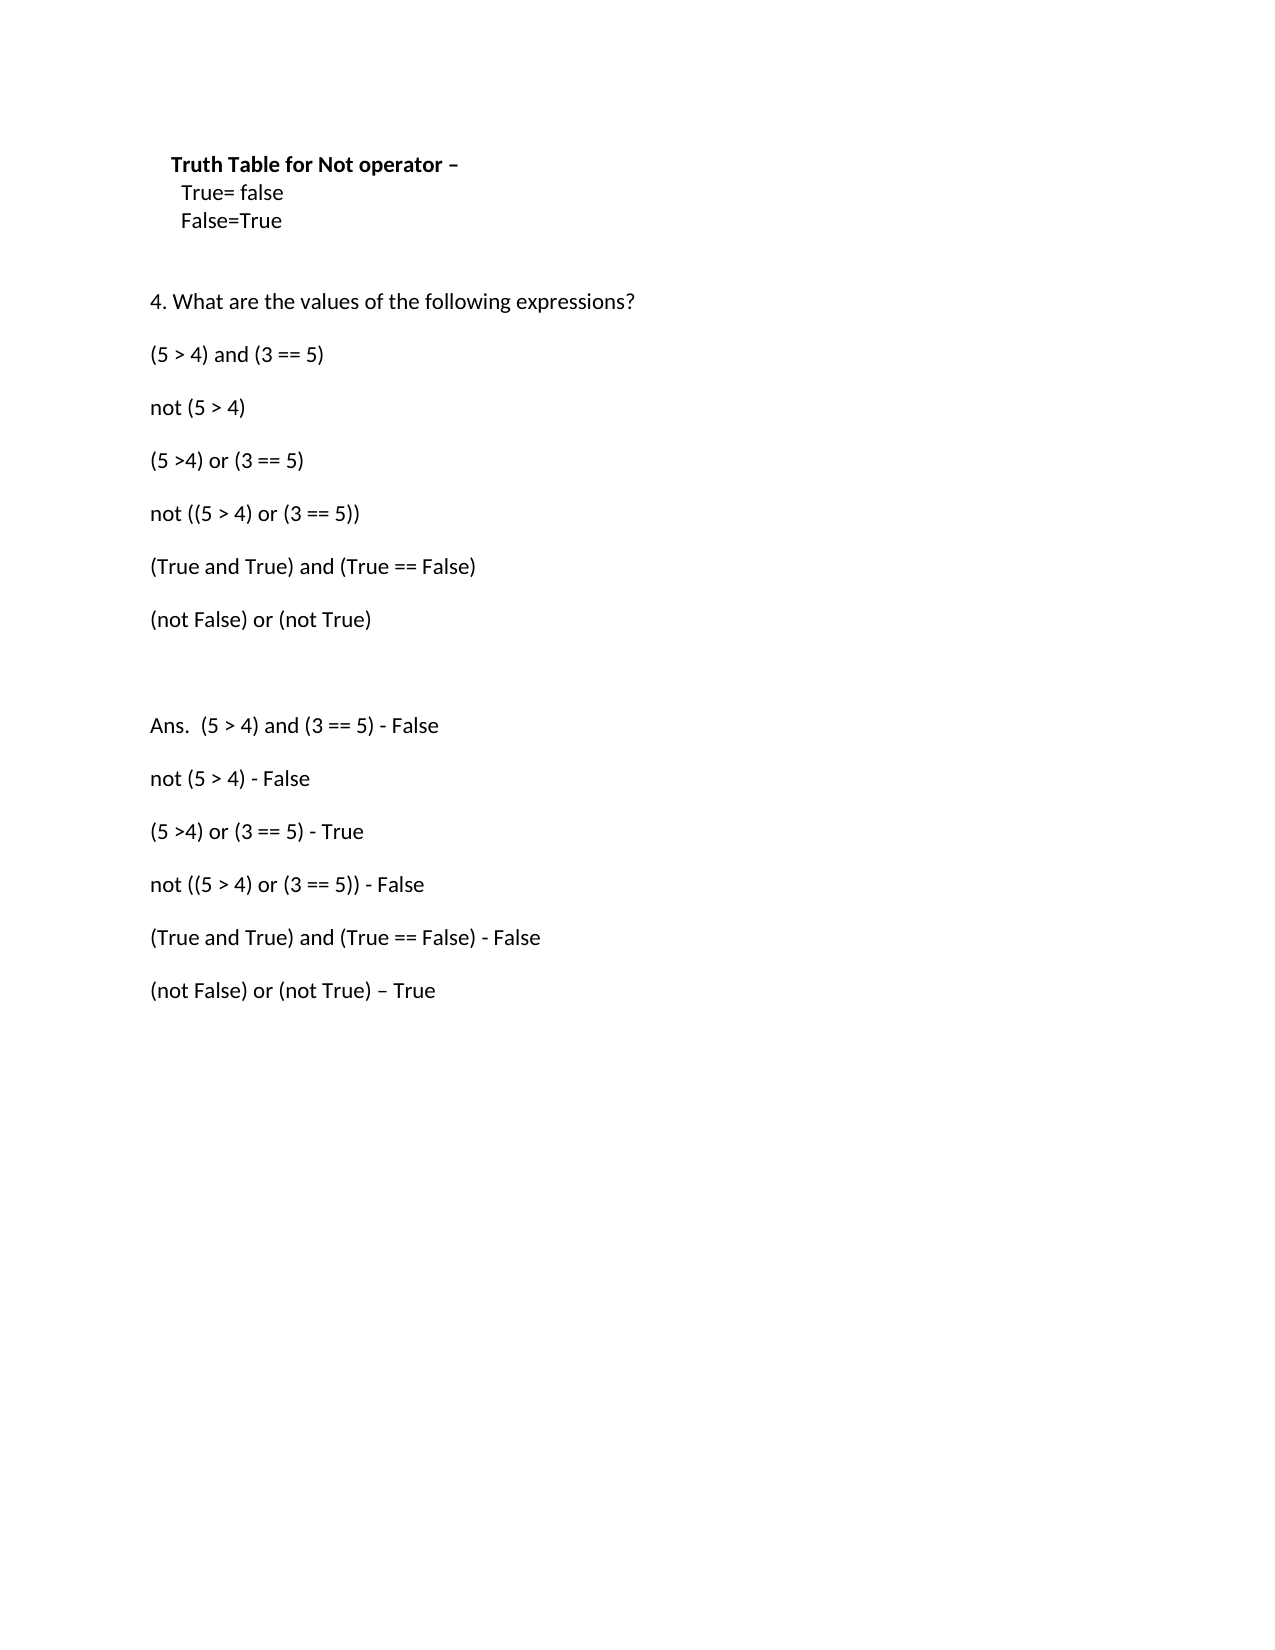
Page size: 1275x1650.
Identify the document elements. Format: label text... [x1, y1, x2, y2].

text True= false [150, 178, 1125, 206]
text 4. What are the values of the following expressions? [150, 287, 1125, 315]
text (5 >4) or (3 == 5) - True [150, 817, 1125, 845]
text False=True [150, 206, 1125, 234]
text not ((5 > 4) or (3 == 5)) [150, 499, 1125, 527]
text (5 >4) or (3 == 5) [150, 446, 1125, 474]
text not (5 > 4) [150, 393, 1125, 421]
text not ((5 > 4) or (3 == 5)) - False [150, 870, 1125, 898]
text Ans. (5 > 4) and (3 == 5) - False [150, 711, 1125, 739]
text (True and True) and (True == False) [150, 552, 1125, 580]
text (not False) or (not True) [150, 605, 1125, 633]
text not (5 > 4) - False [150, 764, 1125, 792]
text Truth Table for Not operator – [150, 150, 1125, 178]
text (5 > 4) and (3 == 5) [150, 340, 1125, 368]
text (True and True) and (True == False) - False [150, 923, 1125, 951]
text (not False) or (not True) – True [150, 976, 1125, 1004]
